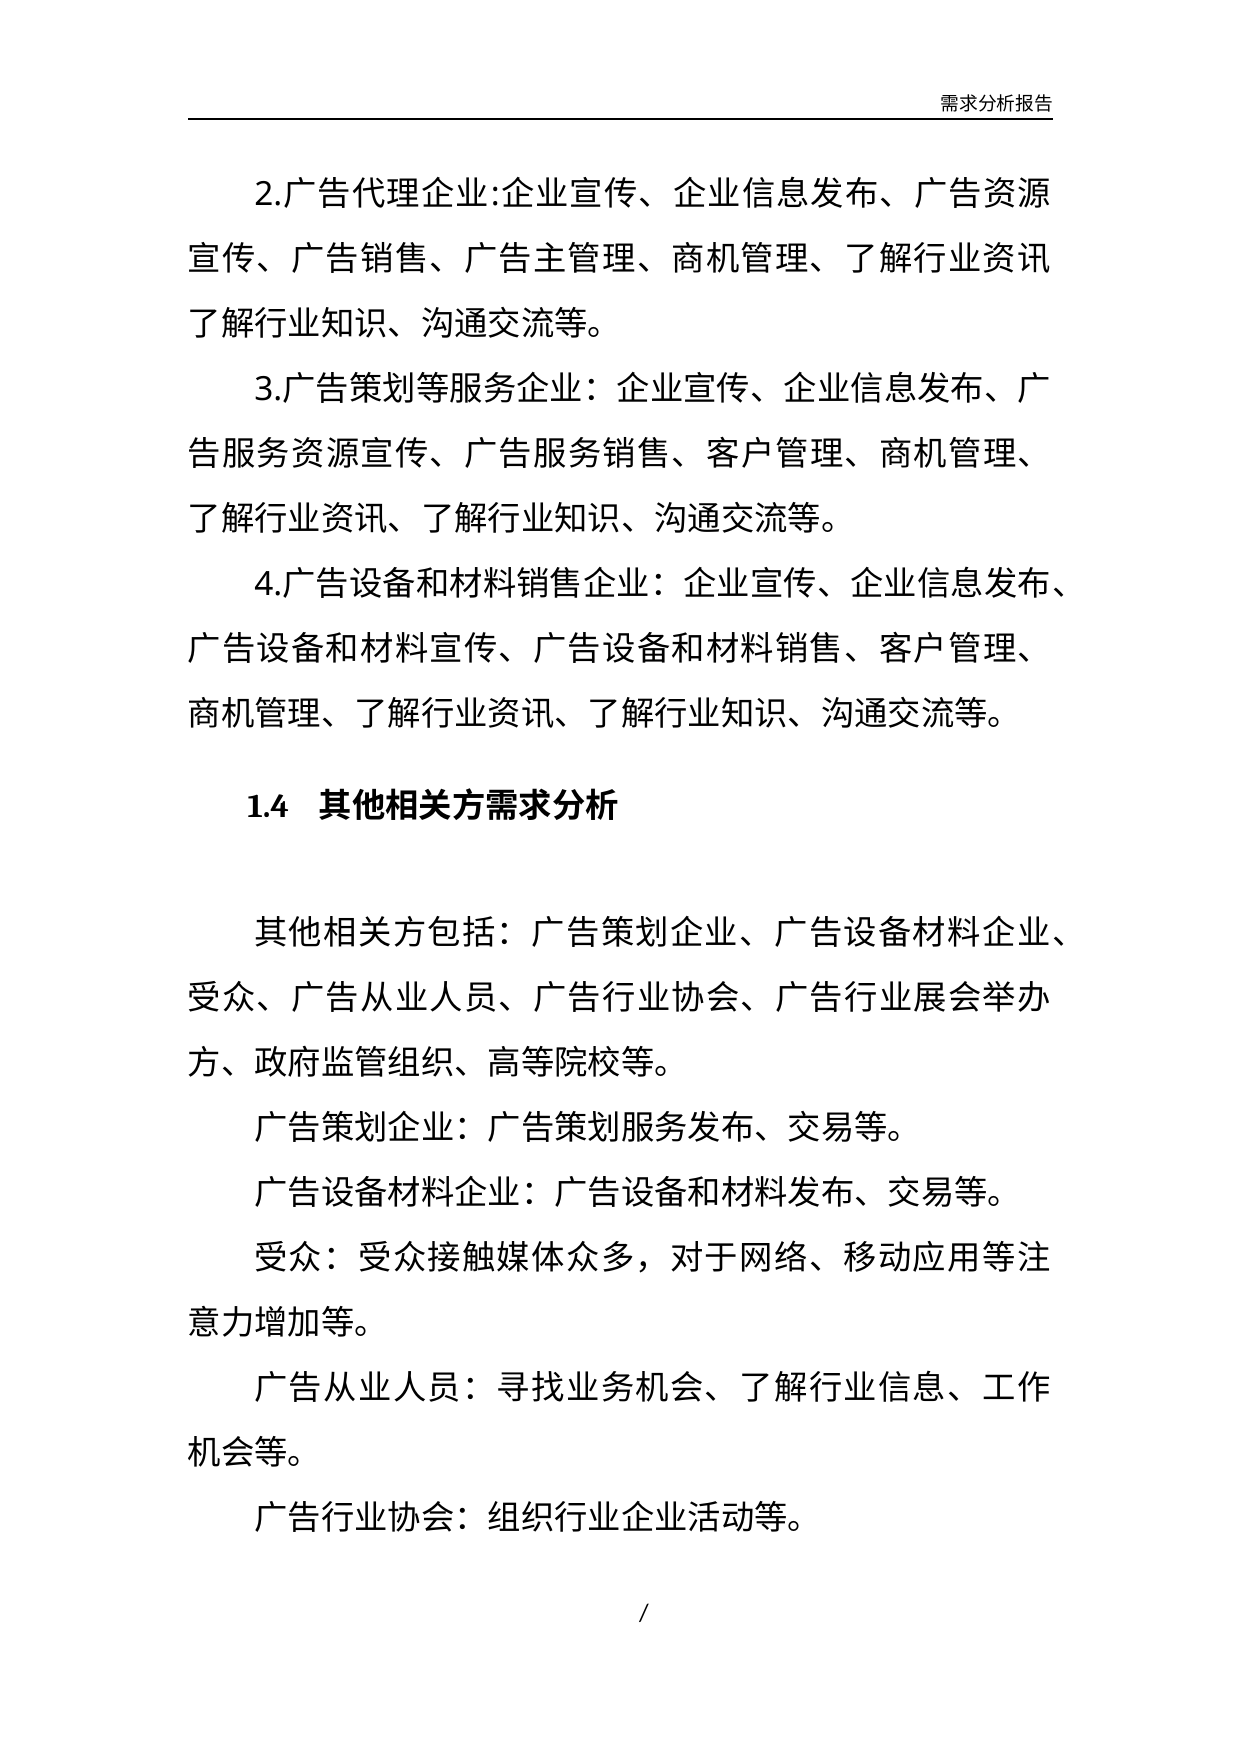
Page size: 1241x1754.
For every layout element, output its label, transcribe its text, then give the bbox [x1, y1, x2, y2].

text 2.广告代理企业:企业宣传、企业信息发布、广告资源宣传、广告销售、广告主管理、商机管理、了解行业资讯、了解行业知识、沟通交流等。 [187, 158, 1053, 353]
text 广告设备材料企业：广告设备和材料发布、交易等。 [187, 1158, 1053, 1223]
text 受众：受众接触媒体众多，对于网络、移动应用等注意力增加等。 [187, 1223, 1053, 1353]
text 4.广告设备和材料销售企业：企业宣传、企业信息发布、广告设备和材料宣传、广告设备和材料销售、客户管理、商机管理、了解行业资讯、了解行业知识、沟通交流等。 [187, 548, 1053, 743]
text 广告从业人员：寻找业务机会、了解行业信息、工作机会等。 [187, 1353, 1053, 1483]
text 其他相关方包括：广告策划企业、广告设备材料企业、受众、广告从业人员、广告行业协会、广告行业展会举办方、政府监管组织、高等院校等。 [187, 898, 1053, 1093]
text 广告策划企业：广告策划服务发布、交易等。 [187, 1093, 1053, 1158]
subtitle 其他相关方需求分析 [247, 771, 1053, 836]
text 3.广告策划等服务企业：企业宣传、企业信息发布、广告服务资源宣传、广告服务销售、客户管理、商机管理、了解行业资讯、了解行业知识、沟通交流等。 [187, 353, 1053, 548]
text 广告行业协会：组织行业企业活动等。 [187, 1483, 1053, 1548]
